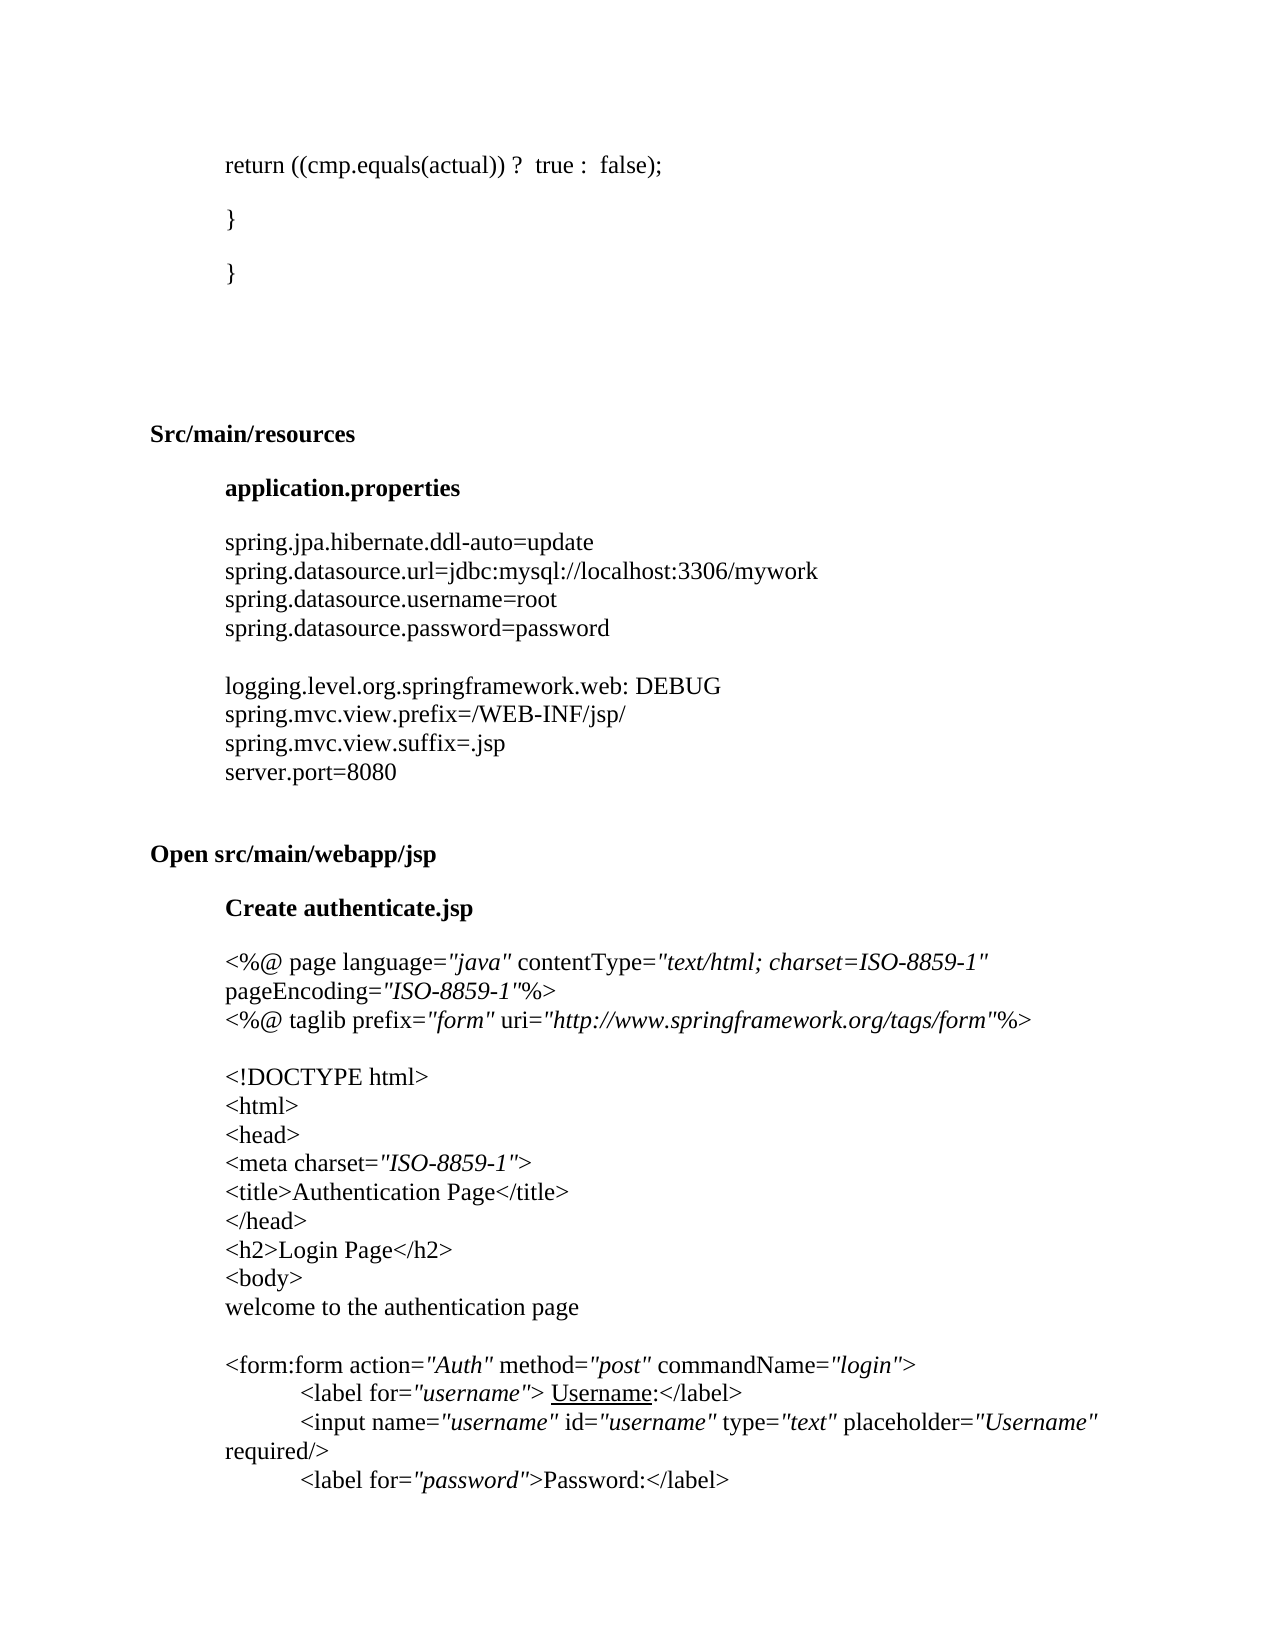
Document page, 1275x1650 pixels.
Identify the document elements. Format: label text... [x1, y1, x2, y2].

text <h2>Login Page</h2> [225, 1235, 1125, 1263]
text return ((cmp.equals(actual)) ? true : false); [225, 150, 1125, 179]
text logging.level.org.springframework.web: DEBUG [225, 671, 1125, 699]
text spring.datasource.password=password [225, 613, 1125, 642]
text Open src/main/webapp/jsp [150, 839, 1125, 868]
text <label for="username"> Username:</label> [225, 1378, 1125, 1407]
text } [225, 204, 1125, 233]
text </head> [225, 1206, 1125, 1235]
text Src/main/resources [150, 419, 1125, 448]
text <%@ page language="java" contentType="text/html; charset=ISO-8859-1" [150, 947, 1125, 976]
text <label for="password">Password:</label> [225, 1465, 1125, 1493]
text spring.jpa.hibernate.ddl-auto=update [225, 527, 1125, 556]
text <%@ taglib prefix="form" uri="http://www.springframework.org/tags/form"%> [225, 1005, 1125, 1033]
text Create authenticate.jsp [150, 893, 1125, 922]
text welcome to the authentication page [225, 1292, 1125, 1321]
text <!DOCTYPE html> [225, 1062, 1125, 1091]
text <body> [225, 1263, 1125, 1292]
text <meta charset="ISO-8859-1"> [225, 1148, 1125, 1177]
text <html> [225, 1091, 1125, 1120]
text spring.mvc.view.prefix=/WEB-INF/jsp/ [225, 699, 1125, 728]
text spring.datasource.username=root [225, 584, 1125, 613]
text <head> [225, 1120, 1125, 1148]
text <form:form action="Auth" method="post" commandName="login"> [225, 1350, 1125, 1378]
text spring.mvc.view.suffix=.jsp [225, 728, 1125, 757]
text <title>Authentication Page</title> [225, 1177, 1125, 1206]
text server.port=8080 [225, 757, 1125, 786]
text pageEncoding="ISO-8859-1"%> [150, 976, 1125, 1005]
text spring.datasource.url=jdbc:mysql://localhost:3306/mywork [225, 556, 1125, 584]
text } [225, 258, 1125, 286]
text <input name="username" id="username" type="text" placeholder="Username" required/> [225, 1407, 1125, 1465]
text application.properties [225, 473, 1125, 502]
